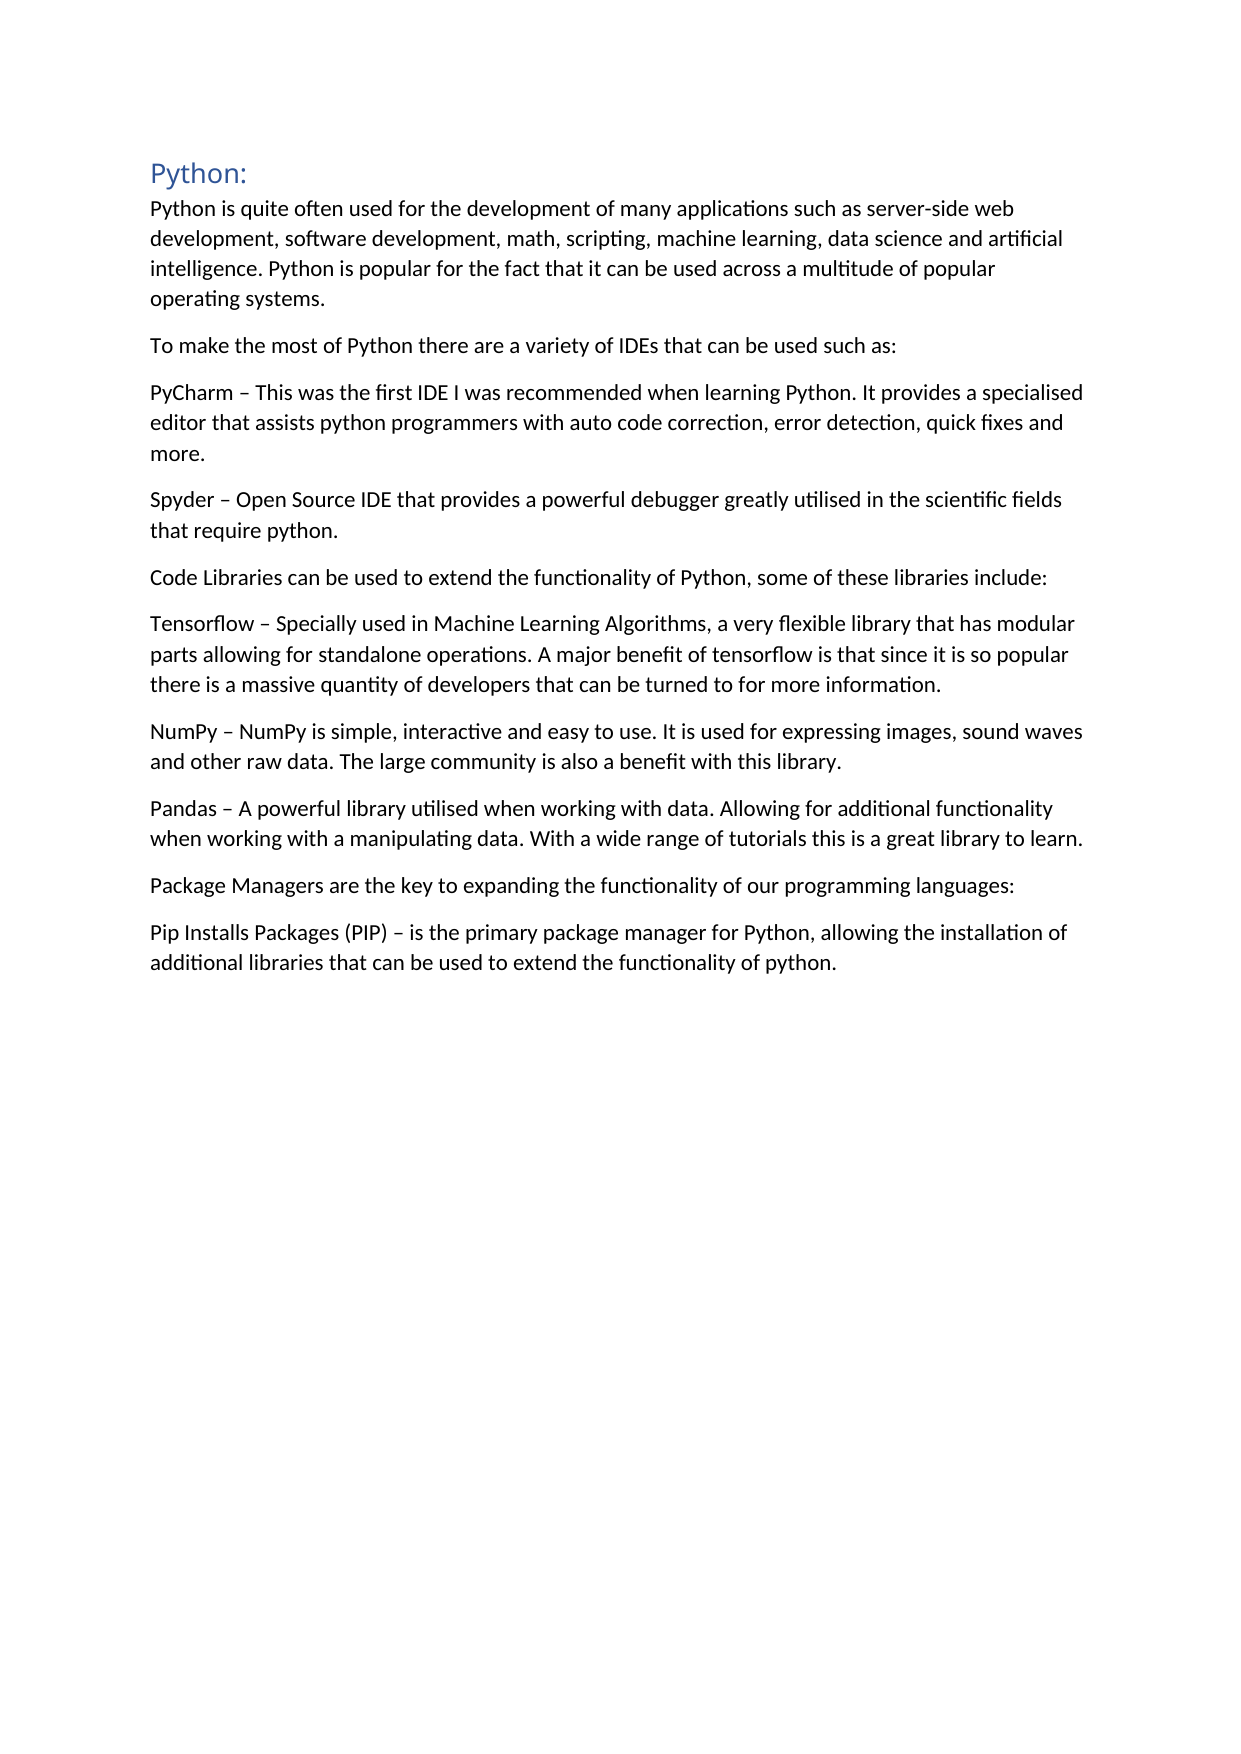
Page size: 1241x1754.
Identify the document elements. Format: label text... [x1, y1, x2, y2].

text Pandas – A powerful library utilised when working with data. Allowing for additional functionality when working with a manipulating data. With a wide range of tutorials this is a great library to learn. [150, 794, 1090, 852]
text NumPy – NumPy is simple, interactive and easy to use. It is used for expressing images, sound waves and other raw data. The large community is also a benefit with this library. [150, 717, 1090, 775]
text Python is quite often used for the development of many applications such as server-side web development, software development, math, scripting, machine learning, data science and artificial intelligence. Python is popular for the fact that it can be used across a multitude of popular operating systems. [150, 194, 1090, 313]
text To make the most of Python there are a variety of IDEs that can be used such as: [150, 331, 1090, 359]
text PyCharm – This was the first IDE I was recommended when learning Python. It provides a specialised editor that assists python programmers with auto code correction, error detection, quick fixes and more. [150, 378, 1090, 467]
subtitle Python: [150, 154, 1090, 191]
text Package Managers are the key to expanding the functionality of our programming languages: [150, 871, 1090, 899]
text Pip Installs Packages (PIP) – is the primary package manager for Python, allowing the installation of additional libraries that can be used to extend the functionality of python. [150, 918, 1090, 976]
text Spyder – Open Source IDE that provides a powerful debugger greatly utilised in the scientific fields that require python. [150, 486, 1090, 544]
text Code Libraries can be used to extend the functionality of Python, some of these libraries include: [150, 563, 1090, 591]
text Tensorflow – Specially used in Machine Learning Algorithms, a very flexible library that has modular parts allowing for standalone operations. A major benefit of tensorflow is that since it is so popular there is a massive quantity of developers that can be turned to for more information. [150, 609, 1090, 698]
